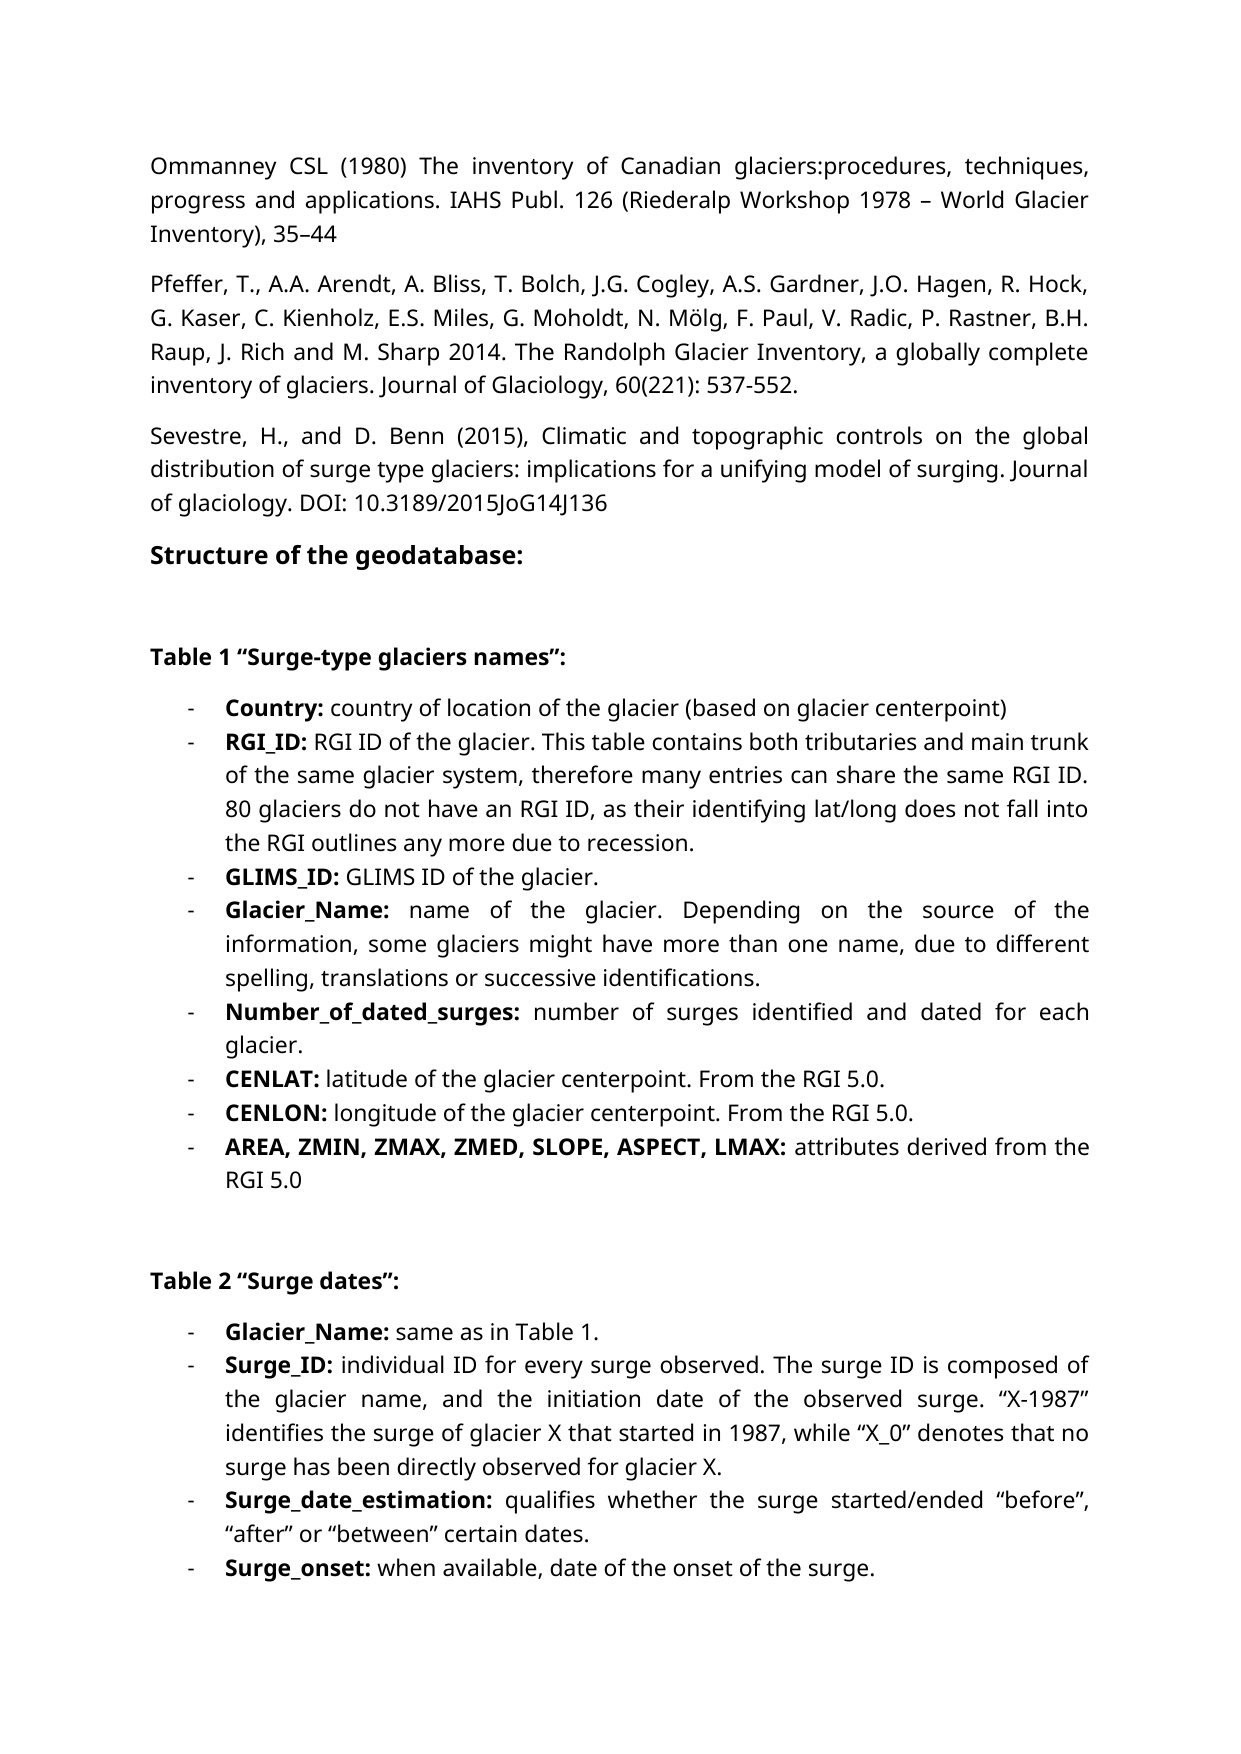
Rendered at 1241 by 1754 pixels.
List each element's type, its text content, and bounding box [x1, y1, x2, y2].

text Structure of the geodatabase: [150, 537, 1090, 572]
text Pfeffer, T., A.A. Arendt, A. Bliss, T. Bolch, J.G. Cogley, A.S. Gardner, J.O. Hagen, R. Hock, G. Kaser, C. Kienholz, E.S. Miles, G. Moholdt, N. Mölg, F. Paul, V. Radic, P. Rastner, B.H. Raup, J. Rich and M. Sharp 2014. The Randolph Glacier Inventory, a globally complete inventory of glaciers. Journal of Glaciology, 60(221): 537-552. [150, 268, 1090, 400]
list Glacier_Name: name of the glacier. Depending on the source of the information, some glaciers might have more than one name, due to different spelling, translations or successive identifications. [187, 894, 1090, 993]
list AREA, ZMIN, ZMAX, ZMED, SLOPE, ASPECT, LMAX: attributes derived from the RGI 5.0 [187, 1131, 1090, 1196]
list Country: country of location of the glacier (based on glacier centerpoint) [187, 692, 1090, 723]
text Table 2 “Surge dates”: [150, 1265, 1090, 1296]
text Sevestre, H., and D. Benn (2015), Climatic and topographic controls on the global distribution of surge type glaciers: implications for a unifying model of surging. Journal of glaciology. DOI: 10.3189/2015JoG14J136 [150, 419, 1090, 518]
list Glacier_Name: same as in Table 1. [187, 1316, 1090, 1347]
text Table 1 “Surge-type glaciers names”: [150, 641, 1090, 673]
list RGI_ID: RGI ID of the glacier. This table contains both tributaries and main trunk of the same glacier system, therefore many entries can share the same RGI ID. 80 glaciers do not have an RGI ID, as their identifying lat/long does not fall into the RGI outlines any more due to recession. [187, 726, 1090, 858]
list CENLAT: latitude of the glacier centerpoint. From the RGI 5.0. [187, 1063, 1090, 1094]
list Surge_ID: individual ID for every surge observed. The surge ID is composed of the glacier name, and the initiation date of the observed surge. “X-1987” identifies the surge of glacier X that started in 1987, while “X_0” denotes that no surge has been directly observed for glacier X. [187, 1349, 1090, 1482]
text Ommanney CSL (1980) The inventory of Canadian glaciers:procedures, techniques, progress and applications. IAHS Publ. 126 (Riederalp Workshop 1978 – World Glacier Inventory), 35–44 [150, 150, 1090, 249]
list GLIMS_ID: GLIMS ID of the glacier. [187, 861, 1090, 892]
list Number_of_dated_surges: number of surges identified and dated for each glacier. [187, 996, 1090, 1061]
list Surge_onset: when available, date of the onset of the surge. [187, 1552, 1090, 1583]
list CENLON: longitude of the glacier centerpoint. From the RGI 5.0. [187, 1097, 1090, 1128]
list Surge_date_estimation: qualifies whether the surge started/ended “before”, “after” or “between” certain dates. [187, 1484, 1090, 1549]
